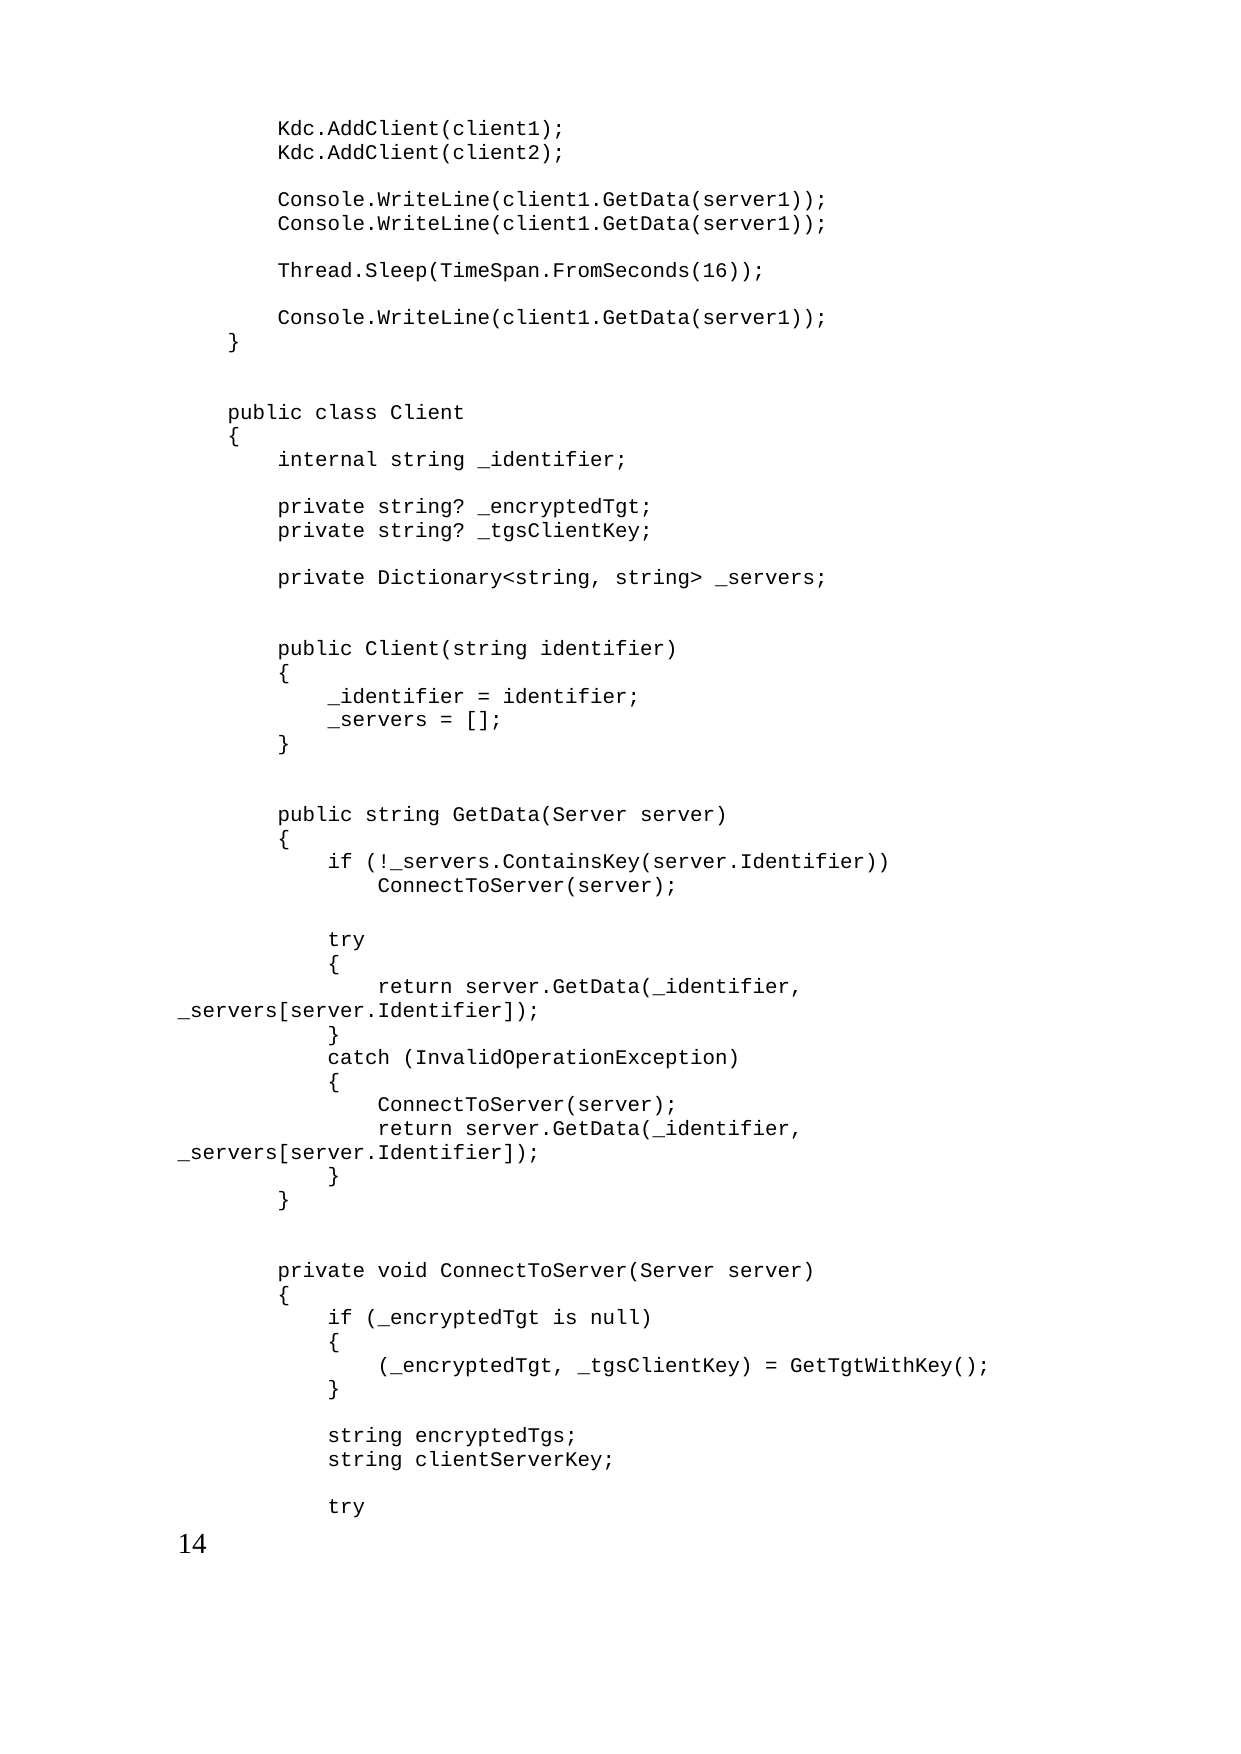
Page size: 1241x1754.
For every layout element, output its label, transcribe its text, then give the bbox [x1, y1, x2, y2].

text { [177, 953, 1152, 976]
text public string GetData(Server server) [177, 804, 1152, 827]
text Thread.Sleep(TimeSpan.FromSeconds(16)); [177, 260, 1152, 284]
text Console.WriteLine(client1.GetData(server1)); [177, 189, 1152, 213]
text } [177, 733, 1152, 757]
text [177, 1354, 1152, 1378]
text } [177, 1189, 1152, 1213]
text Console.WriteLine(client1.GetData(server1)); [177, 213, 1152, 236]
text private void ConnectToServer(Server server) [177, 1260, 1152, 1284]
text { [177, 662, 1152, 686]
text try [177, 929, 1152, 953]
text internal string _identifier; [177, 449, 1152, 473]
text _servers = []; [177, 709, 1152, 733]
text { [177, 1331, 1152, 1354]
text { [177, 426, 1152, 449]
text Kdc.AddClient(client2); [177, 142, 1152, 165]
text return server.GetData(_identifier, _servers[server.Identifier]); [177, 976, 1152, 1023]
text } [177, 1023, 1152, 1047]
text ConnectToServer(server); [177, 1094, 1152, 1118]
text private string? _encryptedTgt; [177, 496, 1152, 520]
text } [177, 331, 1152, 354]
text } [177, 1378, 1152, 1402]
text _identifier = identifier; [177, 686, 1152, 709]
text private Dictionary<string, string> _servers; [177, 567, 1152, 591]
text Kdc.AddClient(client1); [177, 118, 1152, 142]
text ConnectToServer(server); [177, 875, 1152, 898]
text string clientServerKey; [177, 1449, 1152, 1473]
text { [177, 1284, 1152, 1307]
text { [177, 1071, 1152, 1094]
text catch (InvalidOperationException) [177, 1047, 1152, 1071]
text public Client(string identifier) [177, 638, 1152, 662]
text public class Client [177, 402, 1152, 426]
text return server.GetData(_identifier, _servers[server.Identifier]); [177, 1118, 1152, 1165]
text Console.WriteLine(client1.GetData(server1)); [177, 307, 1152, 331]
text } [177, 1165, 1152, 1189]
text if (!_servers.ContainsKey(server.Identifier)) [177, 851, 1152, 875]
text try [177, 1496, 1152, 1520]
text { [177, 827, 1152, 851]
text if (_encryptedTgt is null) [177, 1307, 1152, 1331]
text private string? _tgsClientKey; [177, 520, 1152, 544]
text string encryptedTgs; [177, 1426, 1152, 1449]
